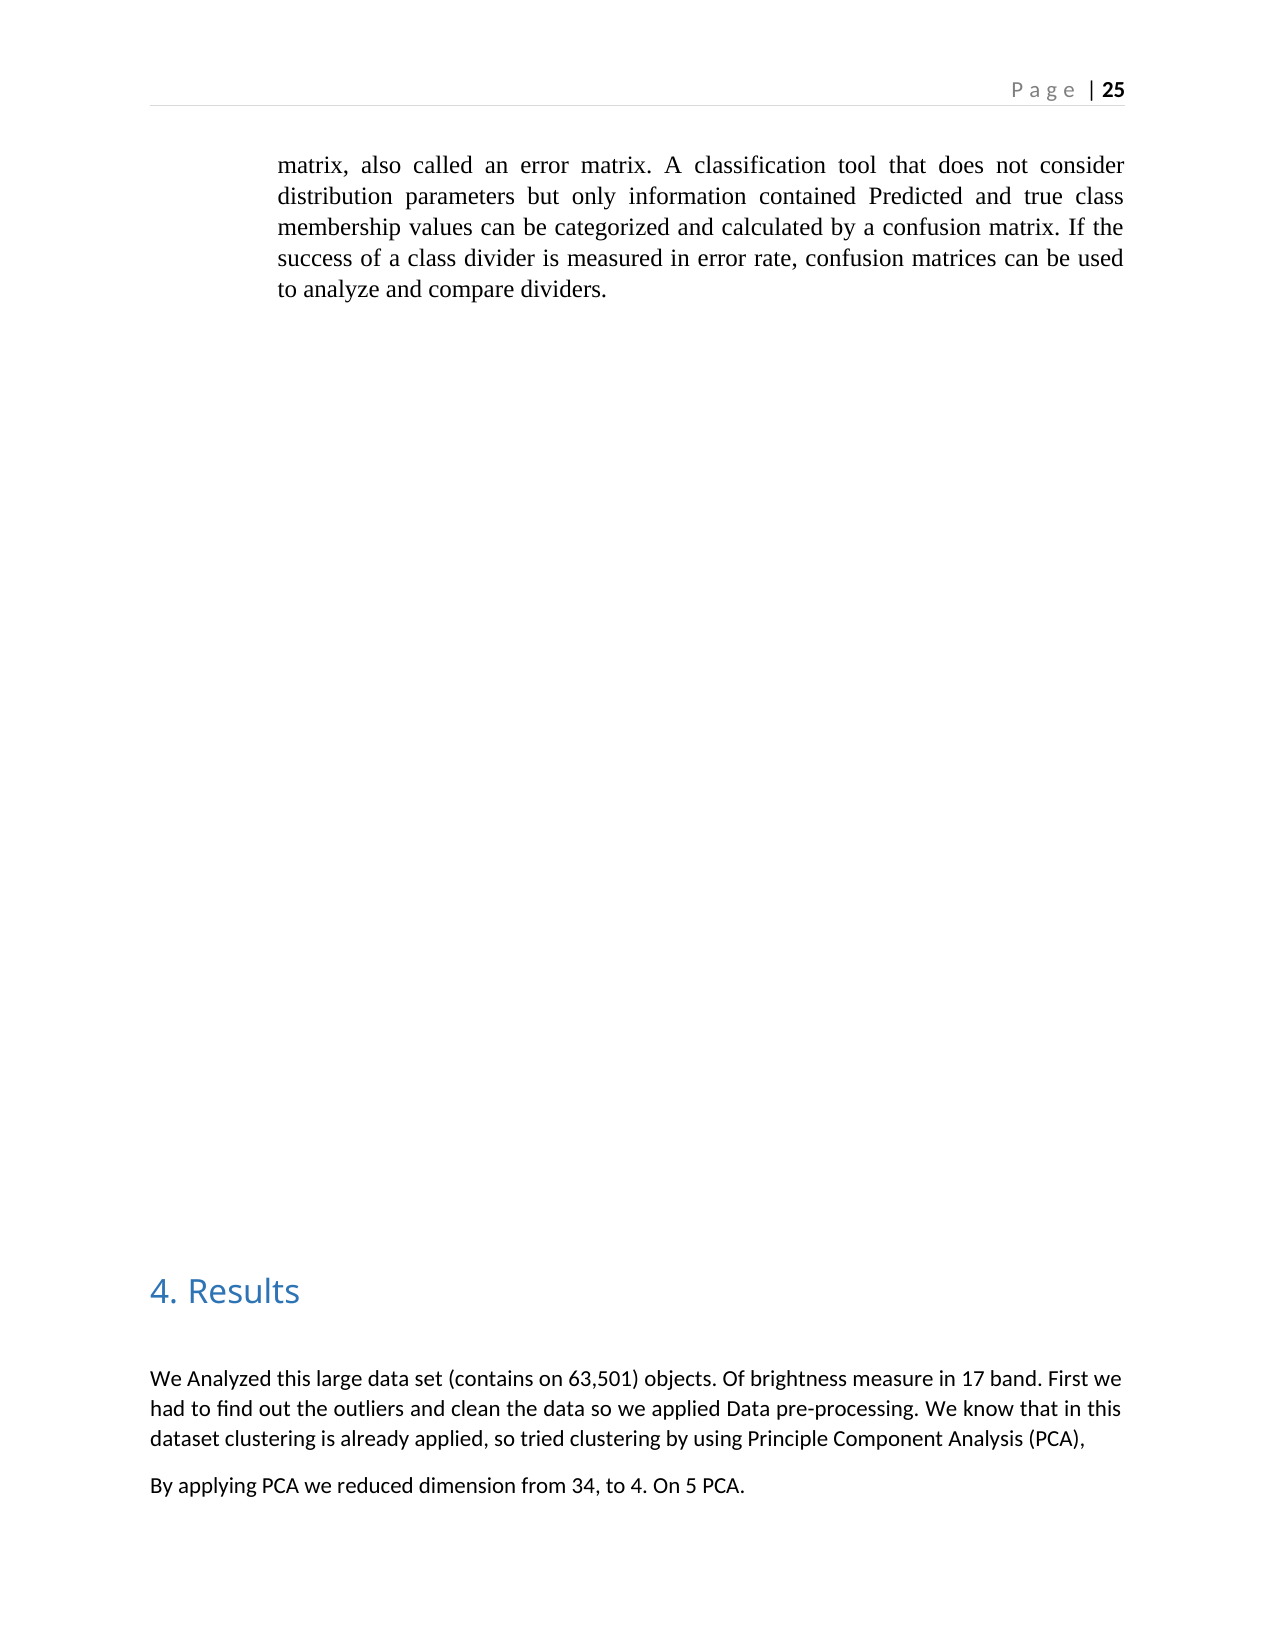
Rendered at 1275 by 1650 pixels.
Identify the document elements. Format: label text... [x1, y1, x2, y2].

text We Analyzed this large data set (contains on 63,501) objects. Of brightness measure in 17 band. First we had to find out the outliers and clean the data so we applied Data pre-processing. We know that in this dataset clustering is already applied, so tried clustering by using Principle Component Analysis (PCA), [150, 1364, 1125, 1452]
subtitle Results [150, 1268, 1125, 1313]
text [277, 150, 1125, 303]
text By applying PCA we reduced dimension from 34, to 4. On 5 PCA. [150, 1471, 1125, 1499]
